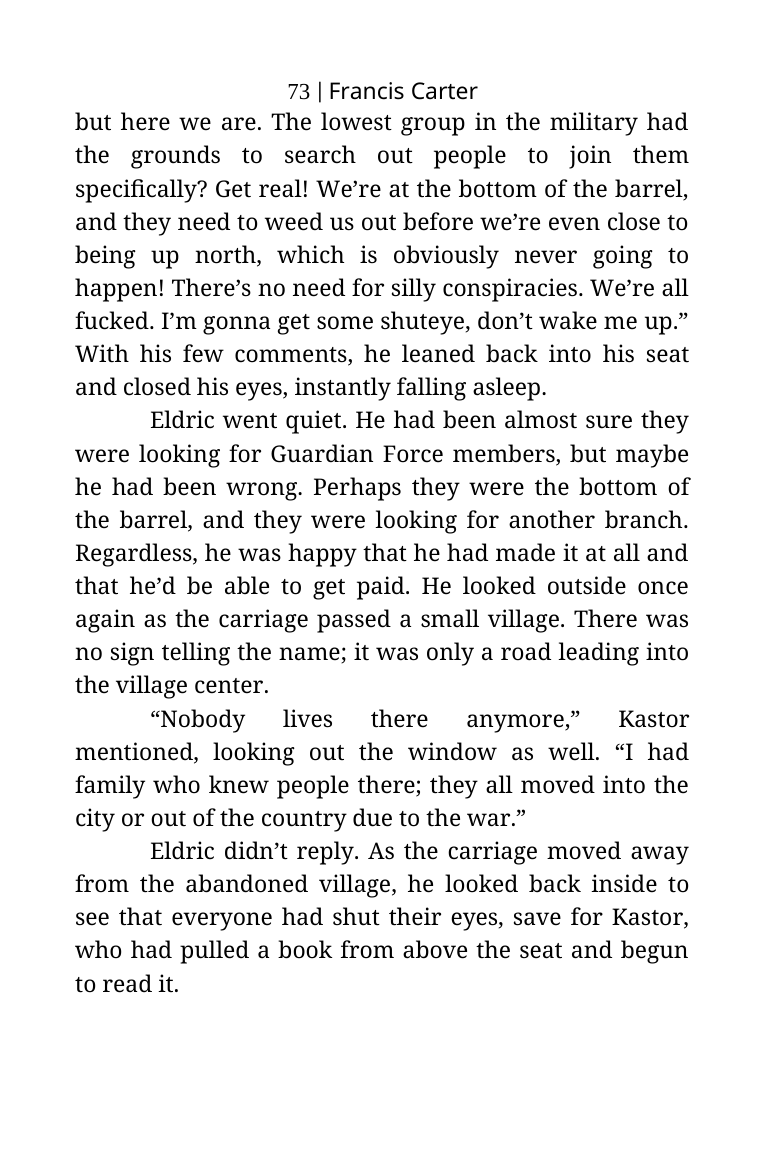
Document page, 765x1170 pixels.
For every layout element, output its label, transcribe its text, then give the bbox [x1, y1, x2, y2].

text Eldric didn’t reply. As the carriage moved away from the abandoned village, he looked back inside to see that everyone had shut their eyes, save for Kastor, who had pulled a book from above the seat and begun to read it. [75, 835, 690, 999]
text “Nobody lives there anymore,” Kastor mentioned, looking out the window as well. “I had family who knew people there; they all moved into the city or out of the country due to the war.” [75, 702, 690, 833]
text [75, 106, 690, 402]
text Eldric went quiet. He had been almost sure they were looking for Guardian Force members, but maybe he had been wrong. Perhaps they were the bottom of the barrel, and they were looking for another branch. Regardless, he was happy that he had made it at all and that he’d be able to get paid. He looked outside once again as the carriage passed a small village. There was no sign telling the name; it was only a road leading into the village center. [75, 404, 690, 701]
